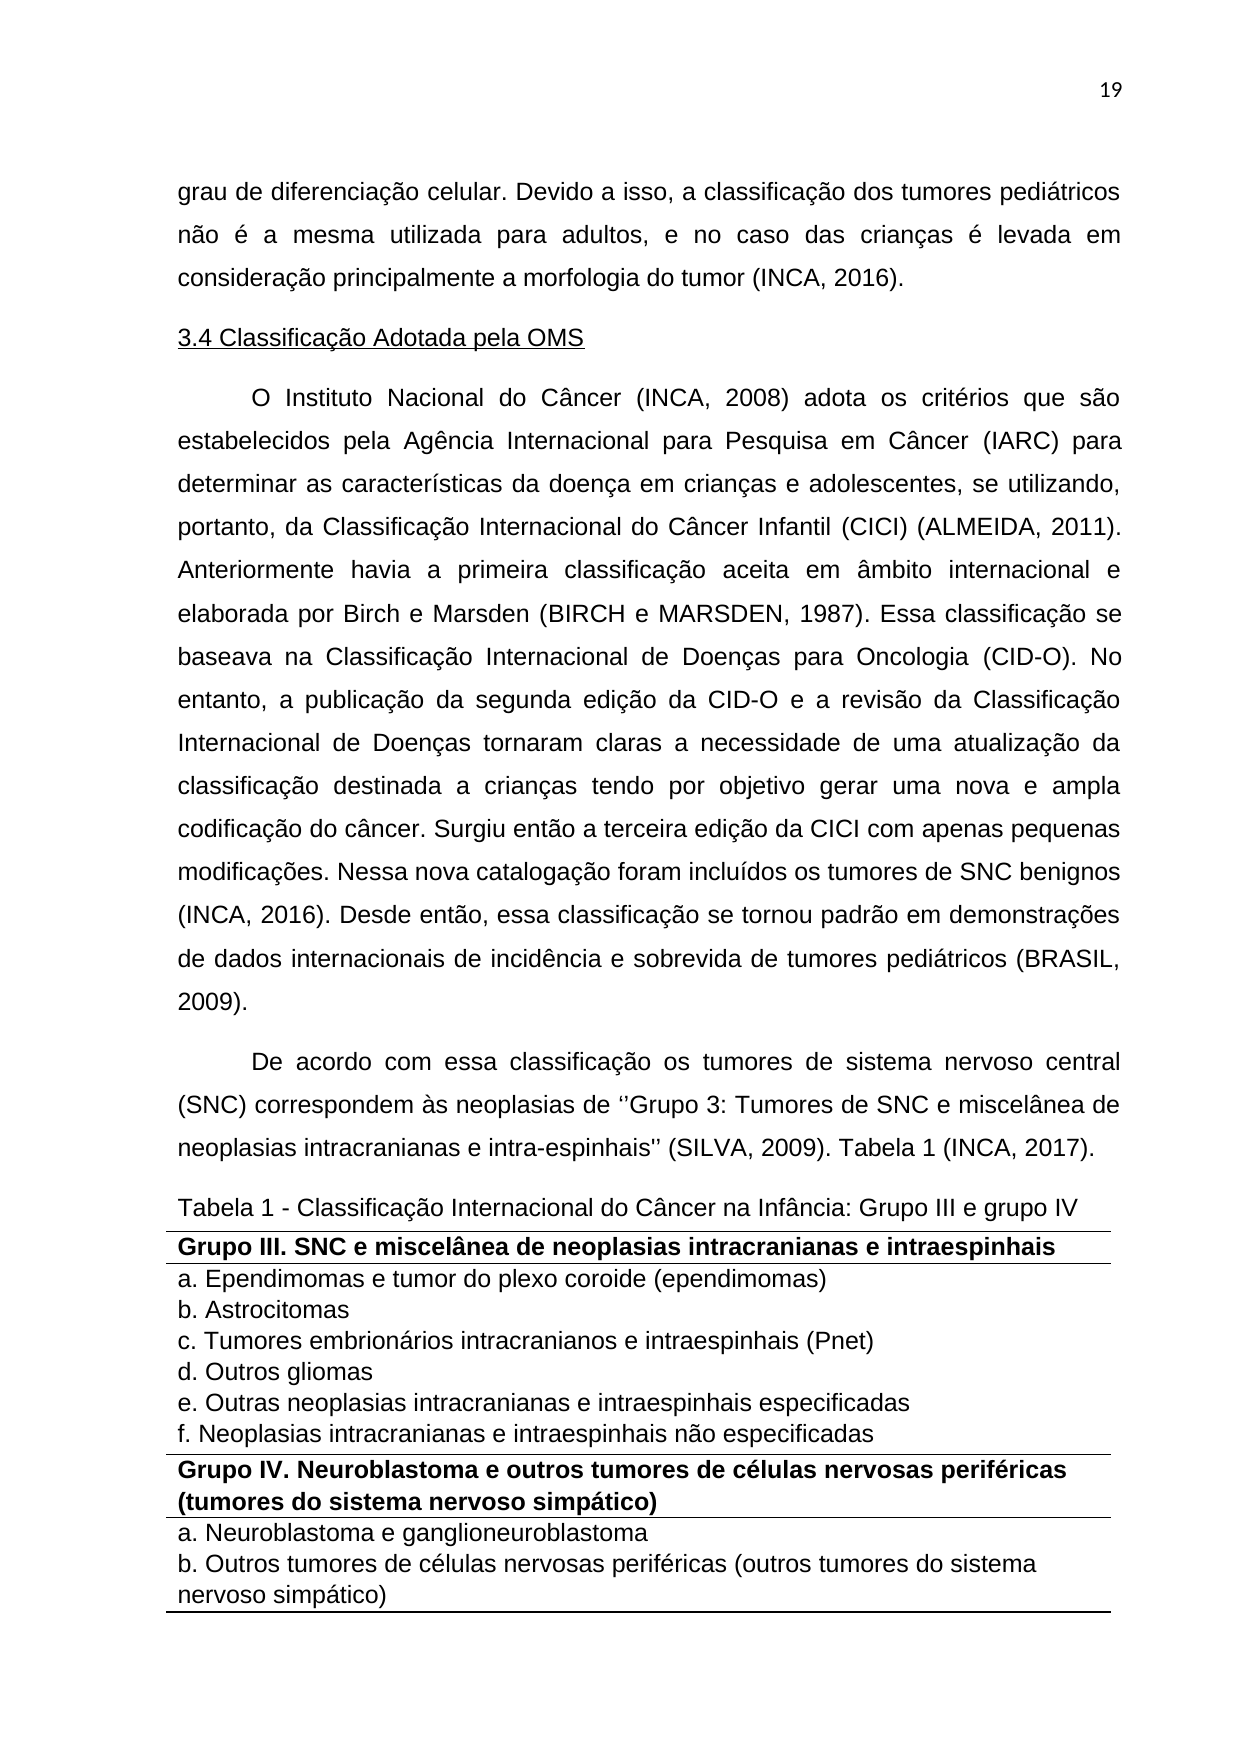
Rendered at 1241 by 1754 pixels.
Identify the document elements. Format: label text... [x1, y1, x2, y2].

table_cell a. Ependimomas e tumor do plexo coroide (ependimomas) b. Astrocitomas c. Tumores embrionários intracranianos e intraespinhais (Pnet) d. Outros gliomas e. Outras neoplasias intracranianas e intraespinhais especificadas f. Neoplasias intracranianas e intraespinhais não especificadas [166, 1264, 1111, 1454]
table_header Grupo III. SNC e miscelânea de neoplasias intracranianas e intraespinhais [166, 1232, 1111, 1263]
table_cell Grupo IV. Neuroblastoma e outros tumores de células nervosas periféricas (tumores do sistema nervoso simpático) [166, 1455, 1111, 1517]
text De acordo com essa classificação os tumores de sistema nervoso central (SNC) correspondem às neoplasias de ‘’Grupo 3: Tumores de SNC e miscelânea de neoplasias intracranianas e intra-espinhais'’ (SILVA, 2009). Tabela 1 (INCA, 2017). [177, 1047, 1122, 1162]
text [177, 177, 1122, 292]
table_cell a. Neuroblastoma e ganglioneuroblastoma b. Outros tumores de células nervosas periféricas (outros tumores do sistema nervoso simpático) [166, 1518, 1111, 1611]
text O Instituto Nacional do Câncer (INCA, 2008) adota os critérios que são estabelecidos pela Agência Internacional para Pesquisa em Câncer (IARC) para determinar as características da doença em crianças e adolescentes, se utilizando, portanto, da Classificação Internacional do Câncer Infantil (CICI) (ALMEIDA, 2011). Anteriormente havia a primeira classificação aceita em âmbito internacional e elaborada por Birch e Marsden (BIRCH e MARSDEN, 1987). Essa classificação se baseava na Classificação Internacional de Doenças para Oncologia (CID-O). No entanto, a publicação da segunda edição da CID-O e a revisão da Classificação Internacional de Doenças tornaram claras a necessidade de uma atualização da classificação destinada a crianças tendo por objetivo gerar uma nova e ampla codificação do câncer. Surgiu então a terceira edição da CICI com apenas pequenas modificações. Nessa nova catalogação foram incluídos os tumores de SNC benignos (INCA, 2016). Desde então, essa classificação se tornou padrão em demonstrações de dados internacionais de incidência e sobrevida de tumores pediátricos (BRASIL, 2009). [177, 383, 1122, 1016]
text Tabela 1 - Classificação Internacional do Câncer na Infância: Grupo III e grupo IV [177, 1193, 1122, 1221]
text 3.4 Classificação Adotada pela OMS [177, 323, 1122, 352]
